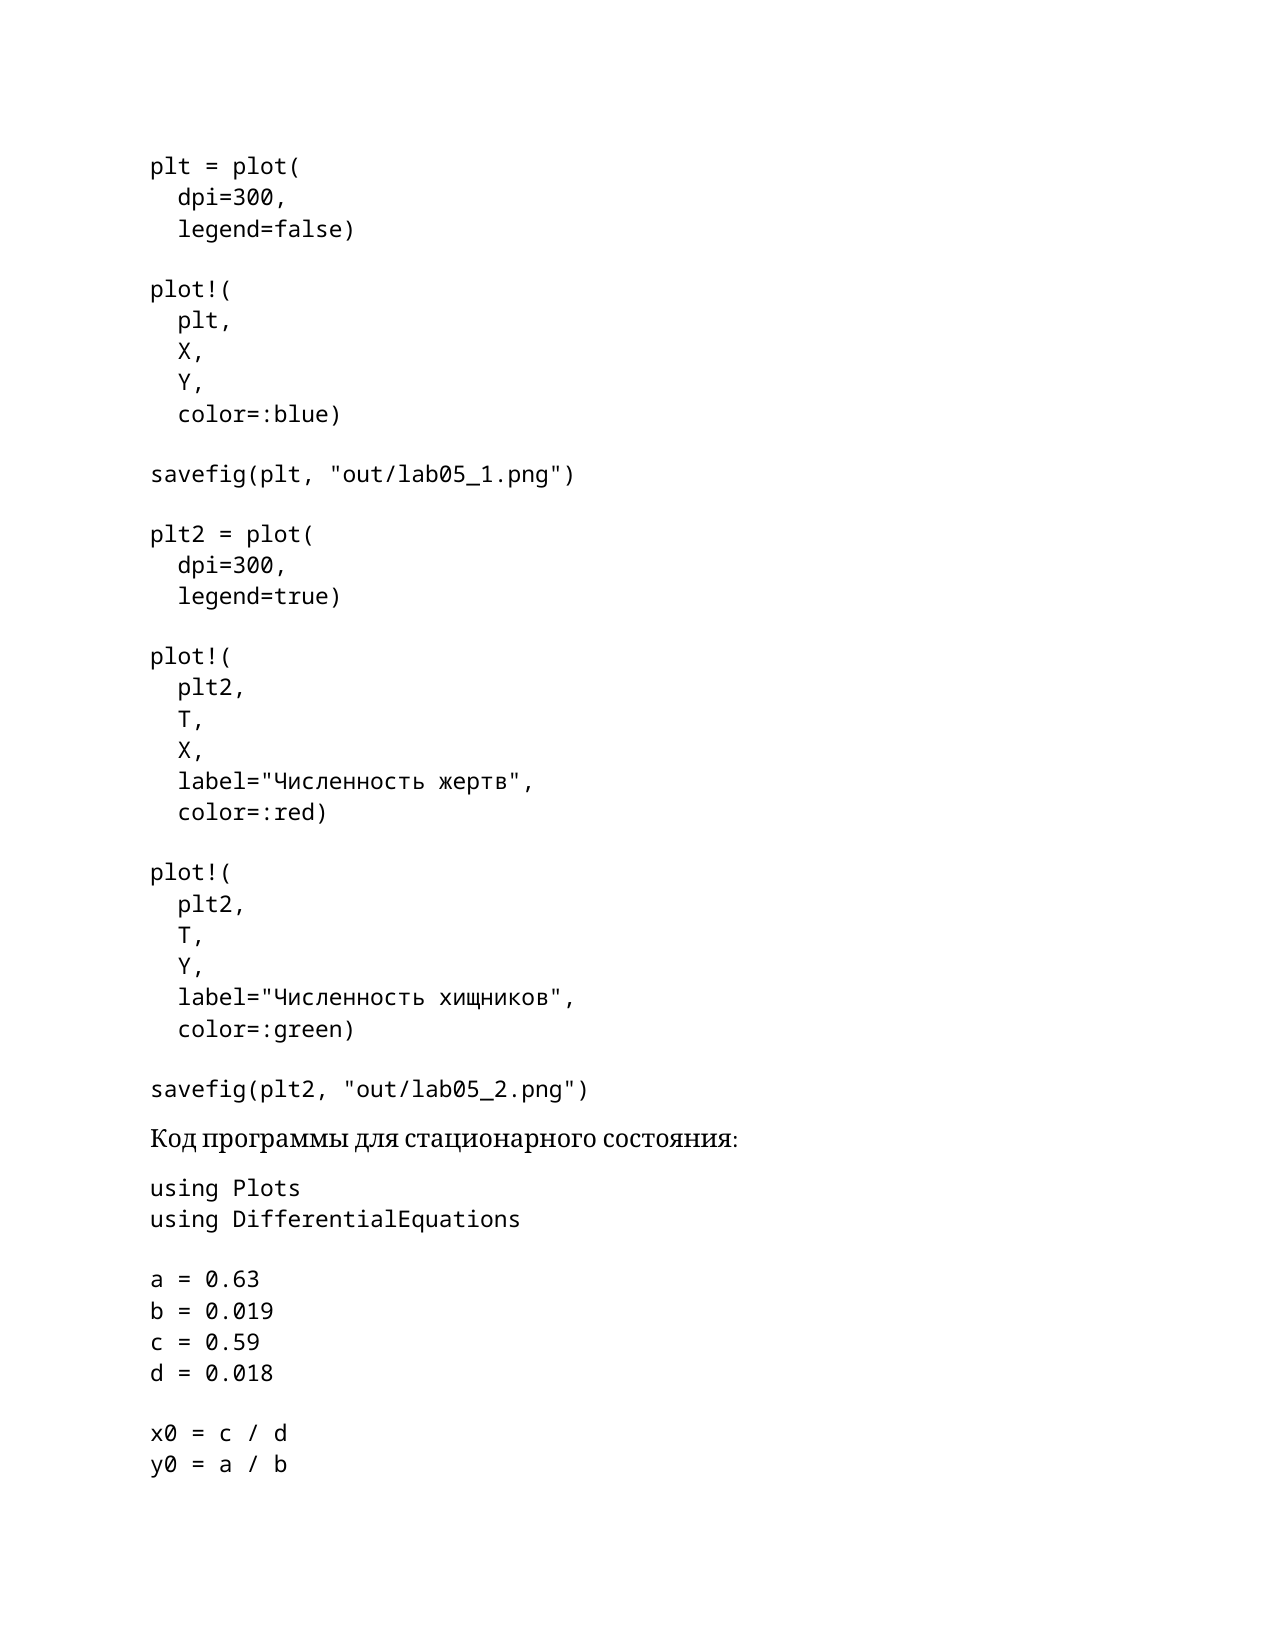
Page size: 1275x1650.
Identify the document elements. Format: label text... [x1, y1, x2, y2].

text Код программы для стационарного состояния: [150, 1124, 1125, 1153]
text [150, 150, 1125, 1104]
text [150, 1172, 1125, 1479]
